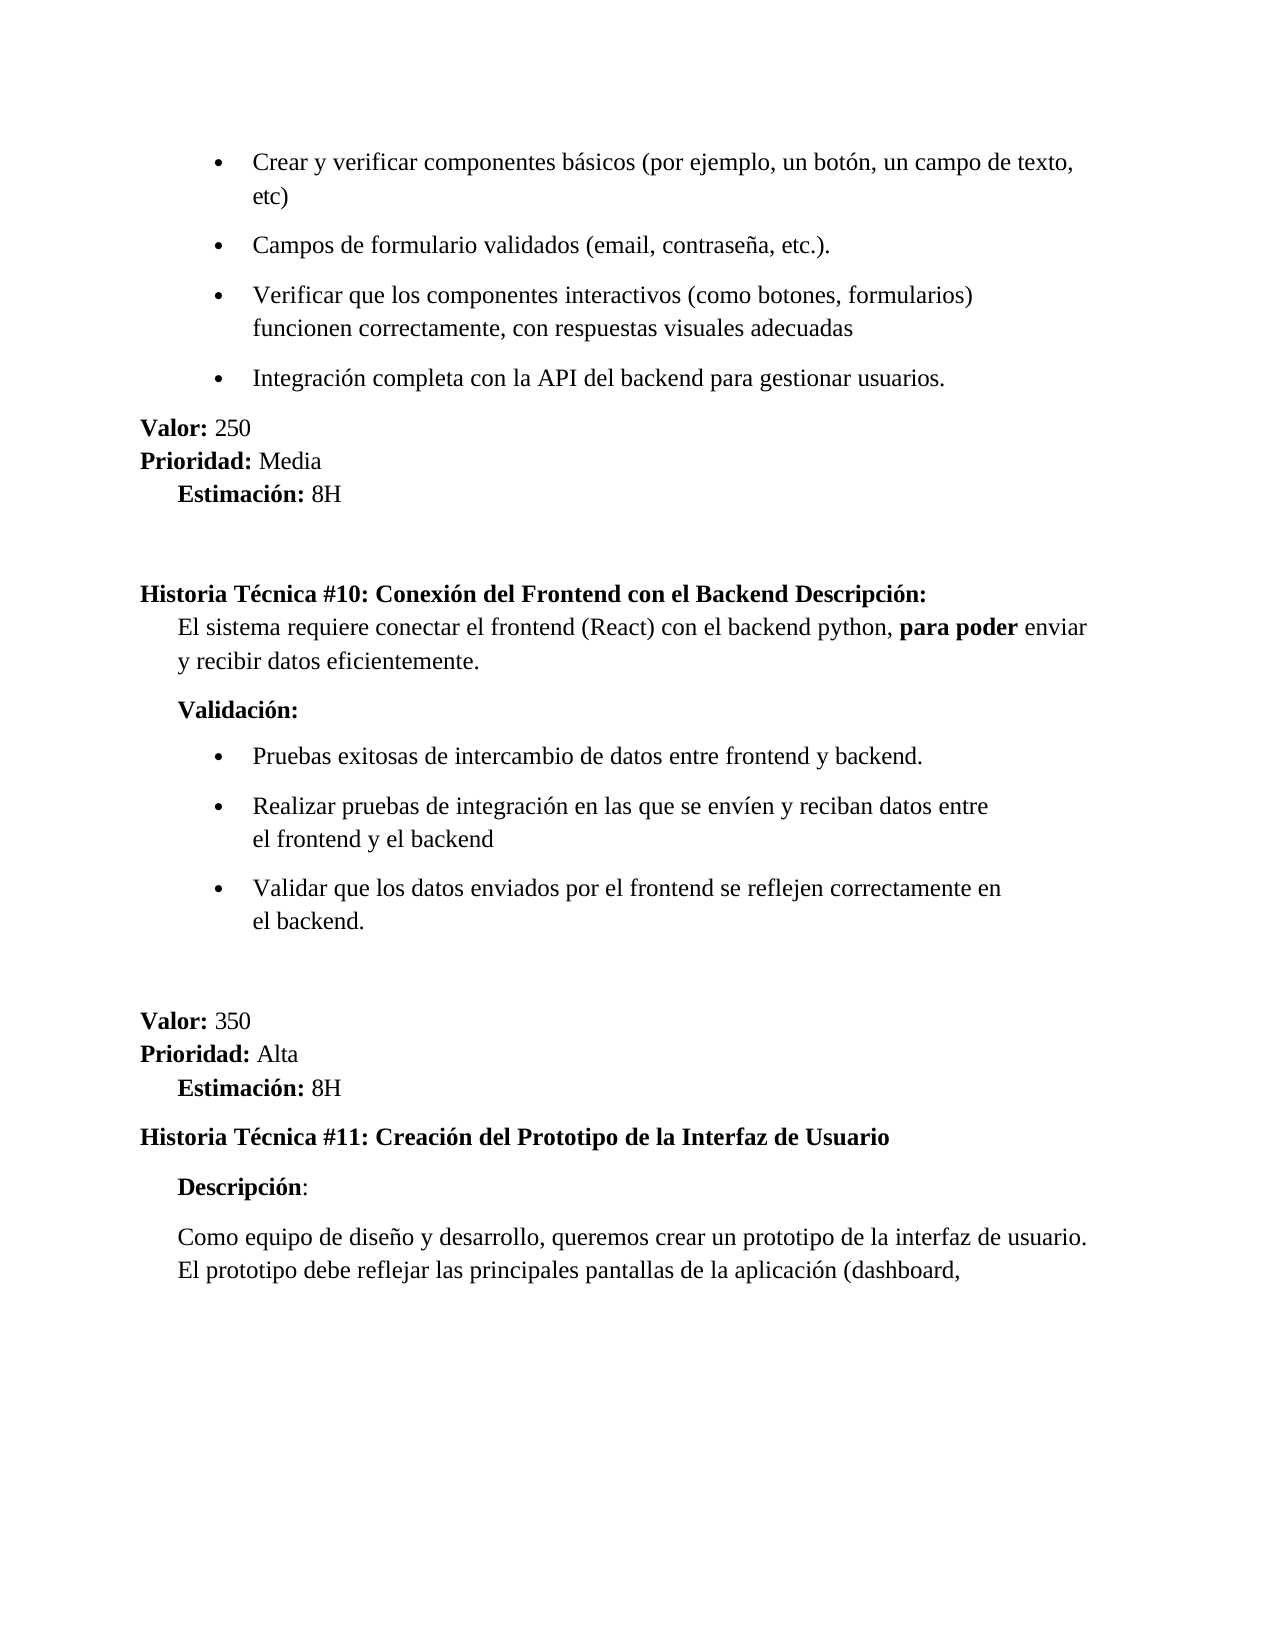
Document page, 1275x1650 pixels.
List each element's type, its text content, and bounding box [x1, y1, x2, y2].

list Integración completa con la API del backend para gestionar usuarios. [215, 363, 1125, 391]
text Historia Técnica #11: Creación del Prototipo de la Interfaz de Usuario Descripción: [140, 1122, 931, 1201]
text El sistema requiere conectar el frontend (React) con el backend python, para poder enviar y recibir datos eficientemente. [177, 612, 1093, 674]
text Como equipo de diseño y desarrollo, queremos crear un prototipo de la interfaz de usuario. El prototipo debe reflejar las principales pantallas de la aplicación (dashboard, [177, 1222, 1093, 1284]
list Pruebas exitosas de intercambio de datos entre frontend y backend. [215, 741, 1125, 769]
list Validar que los datos enviados por el frontend se reflejen correctamente en el backend. [215, 873, 1023, 935]
text Prioridad: Media [140, 446, 1125, 475]
text Prioridad: Alta [140, 1039, 1125, 1068]
list Verificar que los componentes interactivos (como botones, formularios) funcionen correctamente, con respuestas visuales adecuadas [215, 280, 1076, 342]
list Campos de formulario validados (email, contraseña, etc.). [215, 230, 1125, 259]
list Crear y verificar componentes básicos (por ejemplo, un botón, un campo de texto, etc) [215, 147, 1074, 209]
text Valor: 350 [140, 1006, 1125, 1035]
subtitle Validación: [177, 695, 1125, 724]
text Valor: 250 [140, 413, 1125, 441]
text Historia Técnica #10: Conexión del Frontend con el Backend Descripción: [140, 558, 931, 608]
list Realizar pruebas de integración en las que se envíen y reciban datos entre el frontend y el backend [215, 791, 1012, 852]
subtitle Estimación: 8H [177, 1073, 1125, 1102]
subtitle Estimación: 8H [177, 479, 1125, 508]
